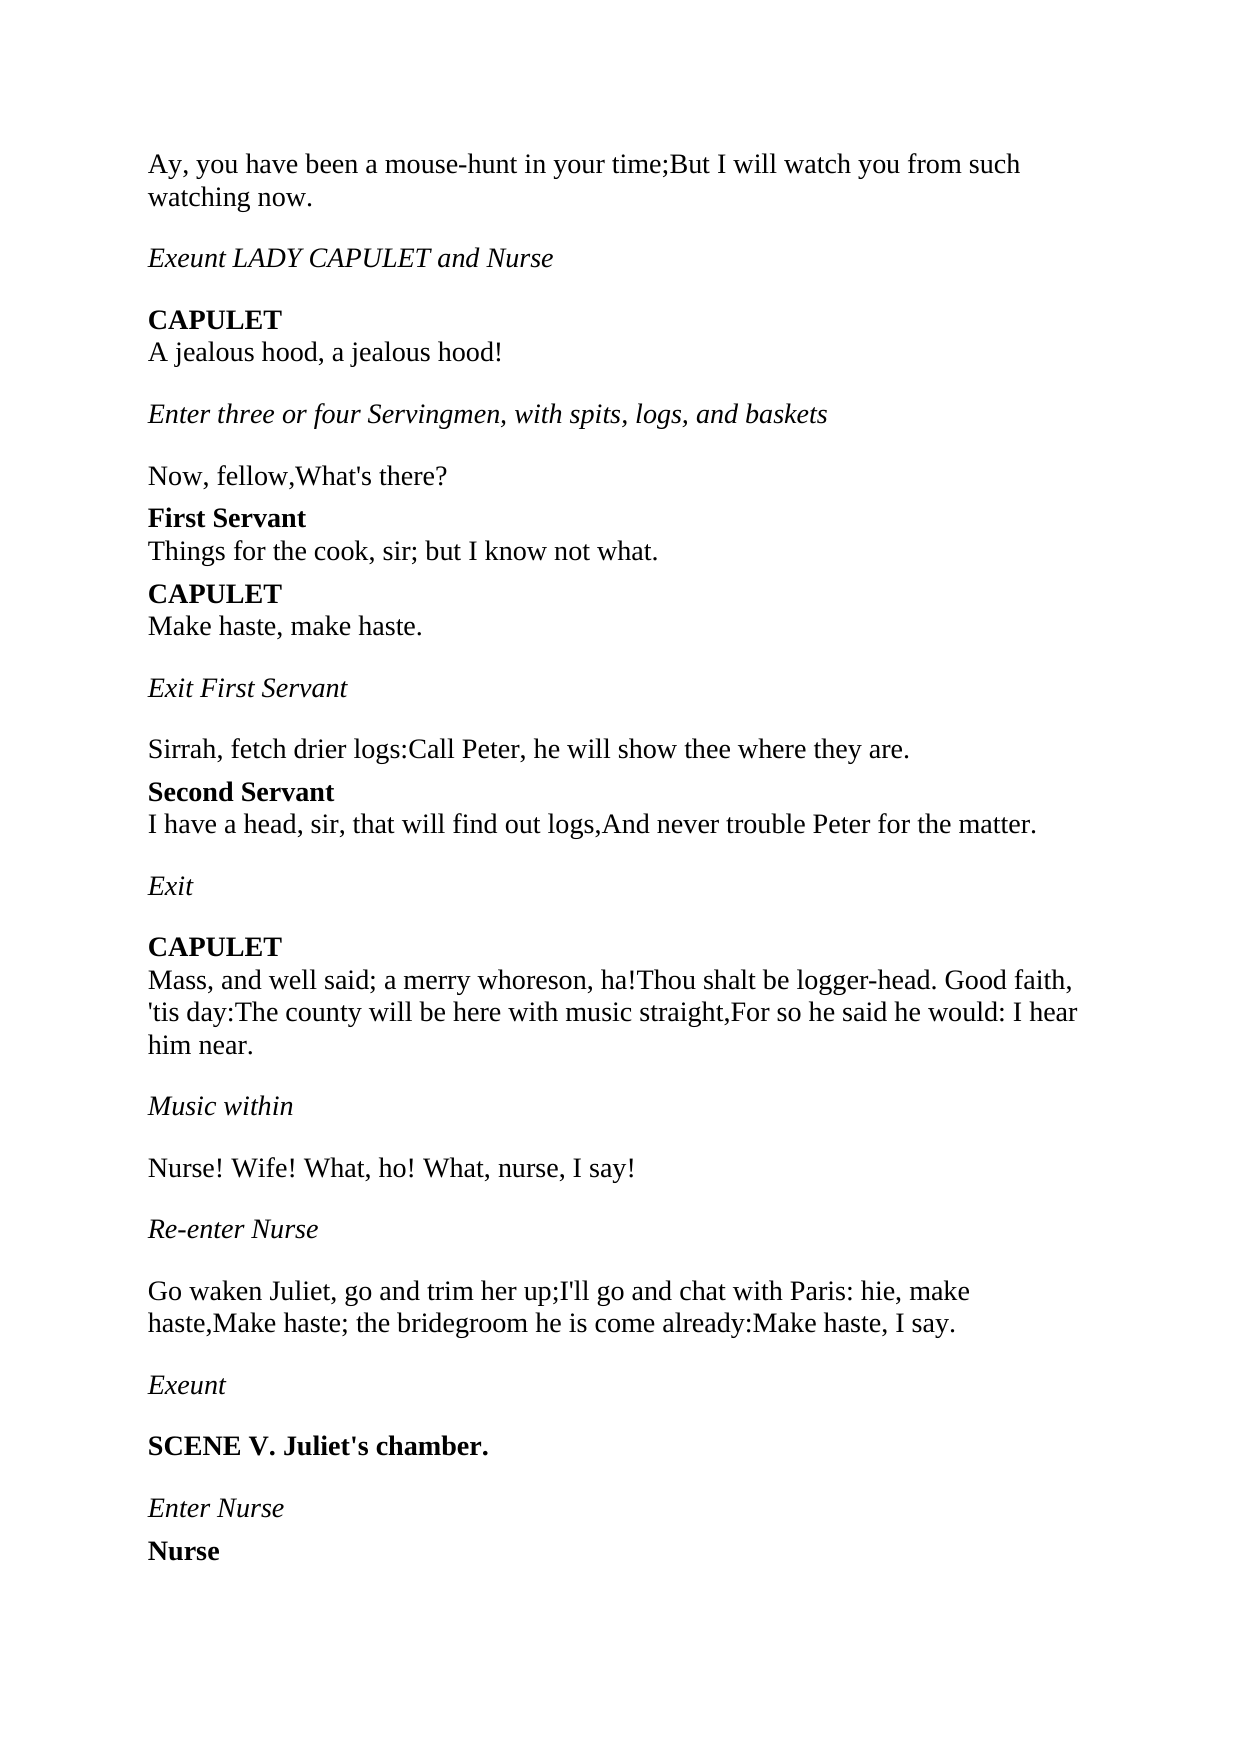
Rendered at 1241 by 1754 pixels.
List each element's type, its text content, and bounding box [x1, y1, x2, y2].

text CAPULET [148, 931, 1093, 963]
text Re-enter Nurse [148, 1212, 1093, 1245]
text SCENE V. Juliet's chamber. [148, 1429, 1093, 1462]
text Second Servant [148, 775, 1093, 807]
text Nurse [148, 1534, 1093, 1566]
text I have a head, sir, that will find out logs,And never trouble Peter for the matter. [148, 807, 1093, 840]
text Ay, you have been a mouse-hunt in your time;But I will watch you from such watching now. [148, 148, 1093, 212]
text First Servant [148, 501, 1093, 534]
text Now, fellow,What's there? [148, 459, 1093, 491]
text Exeunt [148, 1368, 1093, 1400]
text A jealous hood, a jealous hood! [148, 336, 1093, 368]
text Mass, and well said; a merry whoreson, ha!Thou shalt be logger-head. Good faith, 'tis day:The county will be here with music straight,For so he said he would: I hear him near. [148, 963, 1093, 1060]
text CAPULET [148, 303, 1093, 336]
text Enter three or four Servingmen, with spits, logs, and baskets [148, 397, 1093, 429]
text Make haste, make haste. [148, 609, 1093, 641]
text Sirrah, fetch drier logs:Call Peter, he will show thee where they are. [148, 732, 1093, 764]
text Exit [148, 869, 1093, 901]
text Enter Nurse [148, 1491, 1093, 1523]
text Go waken Juliet, go and trim her up;I'll go and chat with Paris: hie, make haste,Make haste; the bridegroom he is come already:Make haste, I say. [148, 1274, 1093, 1339]
text Exit First Servant [148, 671, 1093, 703]
text Music within [148, 1089, 1093, 1122]
text Nurse! Wife! What, ho! What, nurse, I say! [148, 1151, 1093, 1183]
text CAPULET [148, 577, 1093, 609]
text Things for the cook, sir; but I know not what. [148, 534, 1093, 566]
text Exeunt LADY CAPULET and Nurse [148, 242, 1093, 274]
